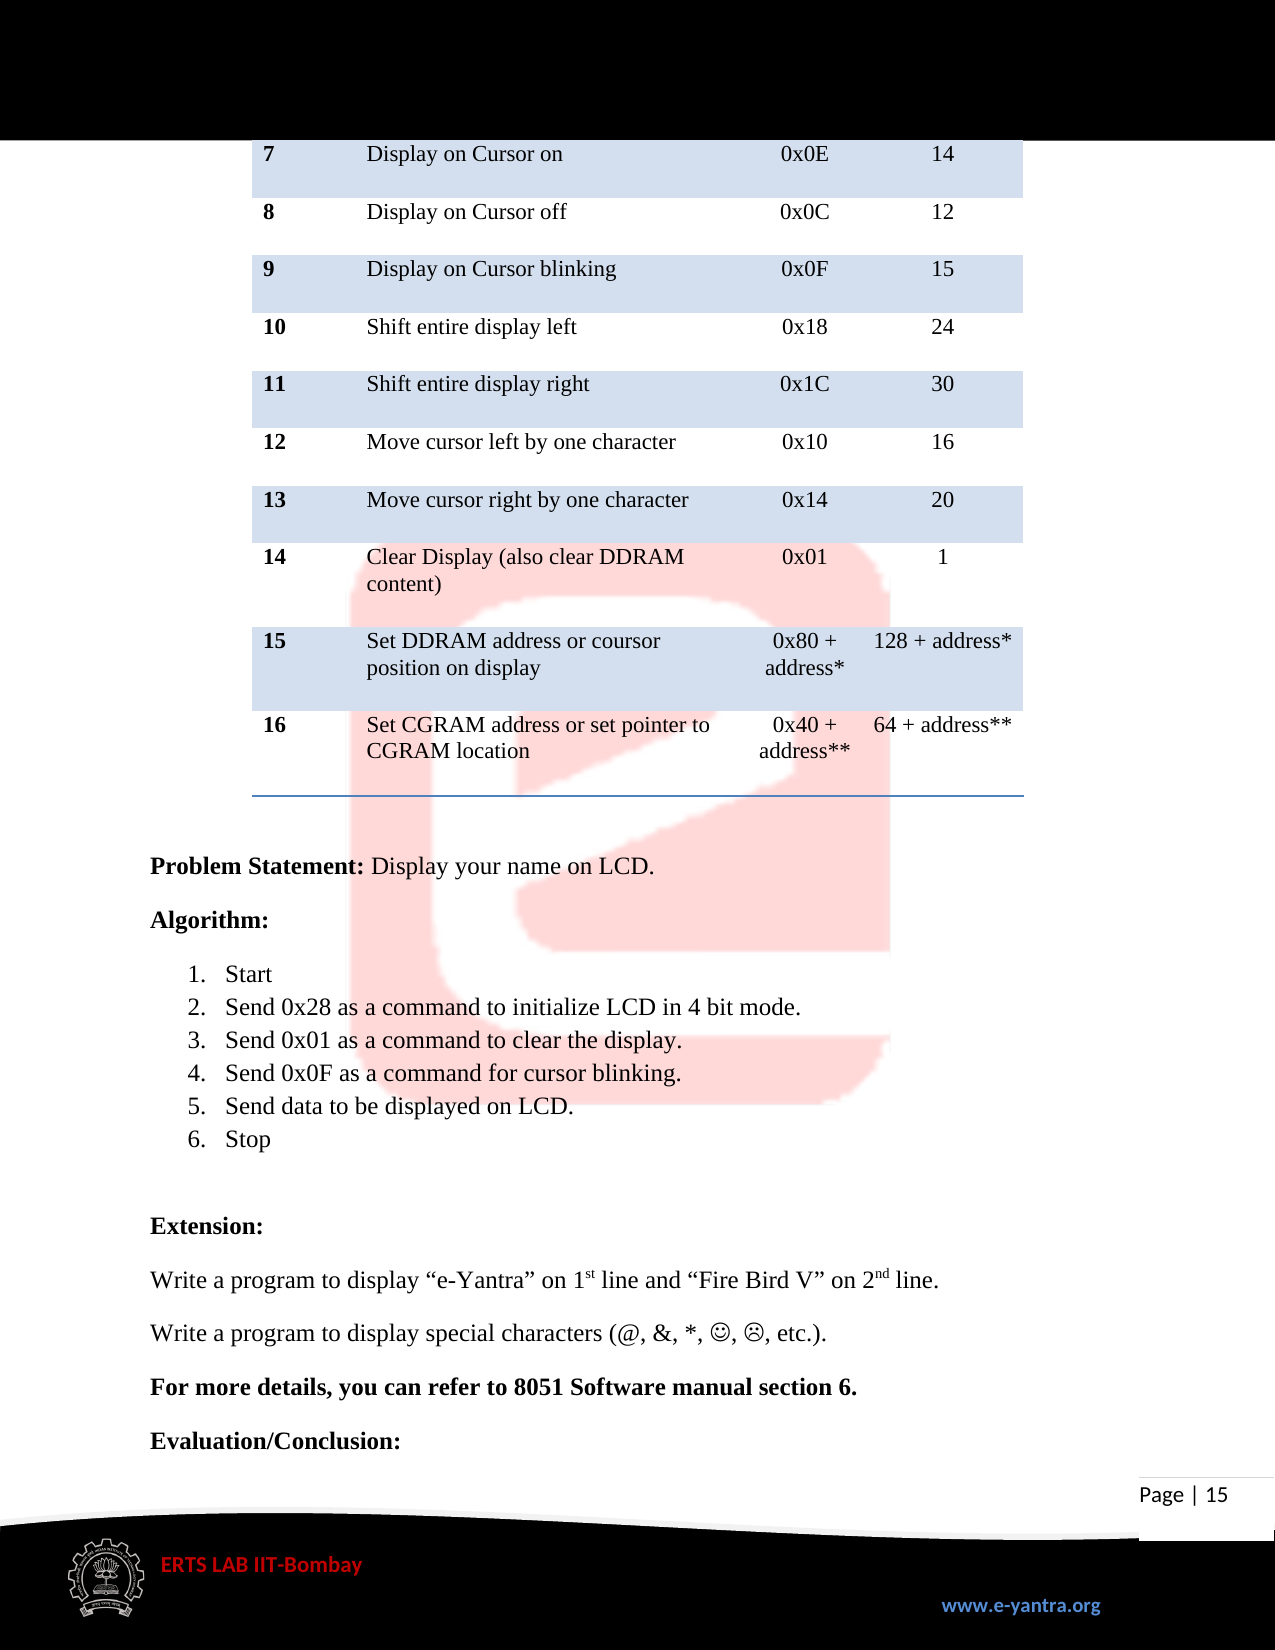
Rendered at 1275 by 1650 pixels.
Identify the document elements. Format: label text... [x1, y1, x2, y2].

table_cell 0x01 [748, 543, 862, 627]
text For more details, you can refer to 8051 Software manual section 6. [150, 1372, 1125, 1401]
table_cell 0x0F [748, 255, 862, 313]
text Write a program to display “e-Yantra” on 1st line and “Fire Bird V” on 2nd line. [150, 1265, 1125, 1293]
table_cell 1 [862, 543, 1023, 627]
table_cell 16 [252, 711, 355, 795]
table_cell 24 [862, 313, 1023, 371]
table_cell 12 [862, 198, 1023, 255]
table_cell Shift entire display left [355, 313, 748, 371]
table_cell 0x40 + address** [748, 711, 862, 795]
table_cell 9 [252, 255, 355, 313]
table_cell 0x18 [748, 313, 862, 371]
list Send data to be displayed on LCD. [187, 1091, 1125, 1120]
table_cell 64 + address** [862, 711, 1023, 795]
table_cell Set DDRAM address or coursor position on display [355, 627, 748, 711]
table_cell 20 [862, 486, 1023, 543]
table_cell Clear Display (also clear DDRAM content) [355, 543, 748, 627]
table_cell Set CGRAM address or set pointer to CGRAM location [355, 711, 748, 795]
list Start [187, 959, 1125, 988]
table_cell 12 [252, 428, 355, 486]
text Evaluation/Conclusion: [150, 1426, 1125, 1455]
table_cell Shift entire display right [355, 371, 748, 428]
table_cell 16 [862, 428, 1023, 486]
table_cell 7 [252, 140, 355, 198]
table_cell 0x1C [748, 371, 862, 428]
table_cell 0x0C [748, 198, 862, 255]
table_cell 15 [862, 255, 1023, 313]
text Problem Statement: Display your name on LCD. [150, 851, 1125, 880]
table_cell 0x0E [748, 140, 862, 198]
table_cell 128 + address* [862, 627, 1023, 711]
table_cell Display on Cursor off [355, 198, 748, 255]
table_cell 0x14 [748, 486, 862, 543]
table_cell Move cursor right by one character [355, 486, 748, 543]
table_cell Display on Cursor on [355, 140, 748, 198]
text Extension: [150, 1211, 1125, 1239]
table_cell 0x80 + address* [748, 627, 862, 711]
table_cell 8 [252, 198, 355, 255]
list Send 0x01 as a command to clear the display. [187, 1025, 1125, 1054]
table_cell 11 [252, 371, 355, 428]
table_cell 14 [252, 543, 355, 627]
list Stop [187, 1124, 1125, 1153]
table_cell Display on Cursor blinking [355, 255, 748, 313]
table_cell 10 [252, 313, 355, 371]
list Send 0x0F as a command for cursor blinking. [187, 1058, 1125, 1087]
table_cell 15 [252, 627, 355, 711]
table_cell 14 [862, 140, 1023, 198]
table_cell 13 [252, 486, 355, 543]
list Send 0x28 as a command to initialize LCD in 4 bit mode. [187, 992, 1125, 1021]
table_cell Move cursor left by one character [355, 428, 748, 486]
text Write a program to display special characters (@, &, *, , , etc.). [150, 1318, 1125, 1347]
table_cell 30 [862, 371, 1023, 428]
text Algorithm: [150, 905, 1125, 934]
table_cell 0x10 [748, 428, 862, 486]
